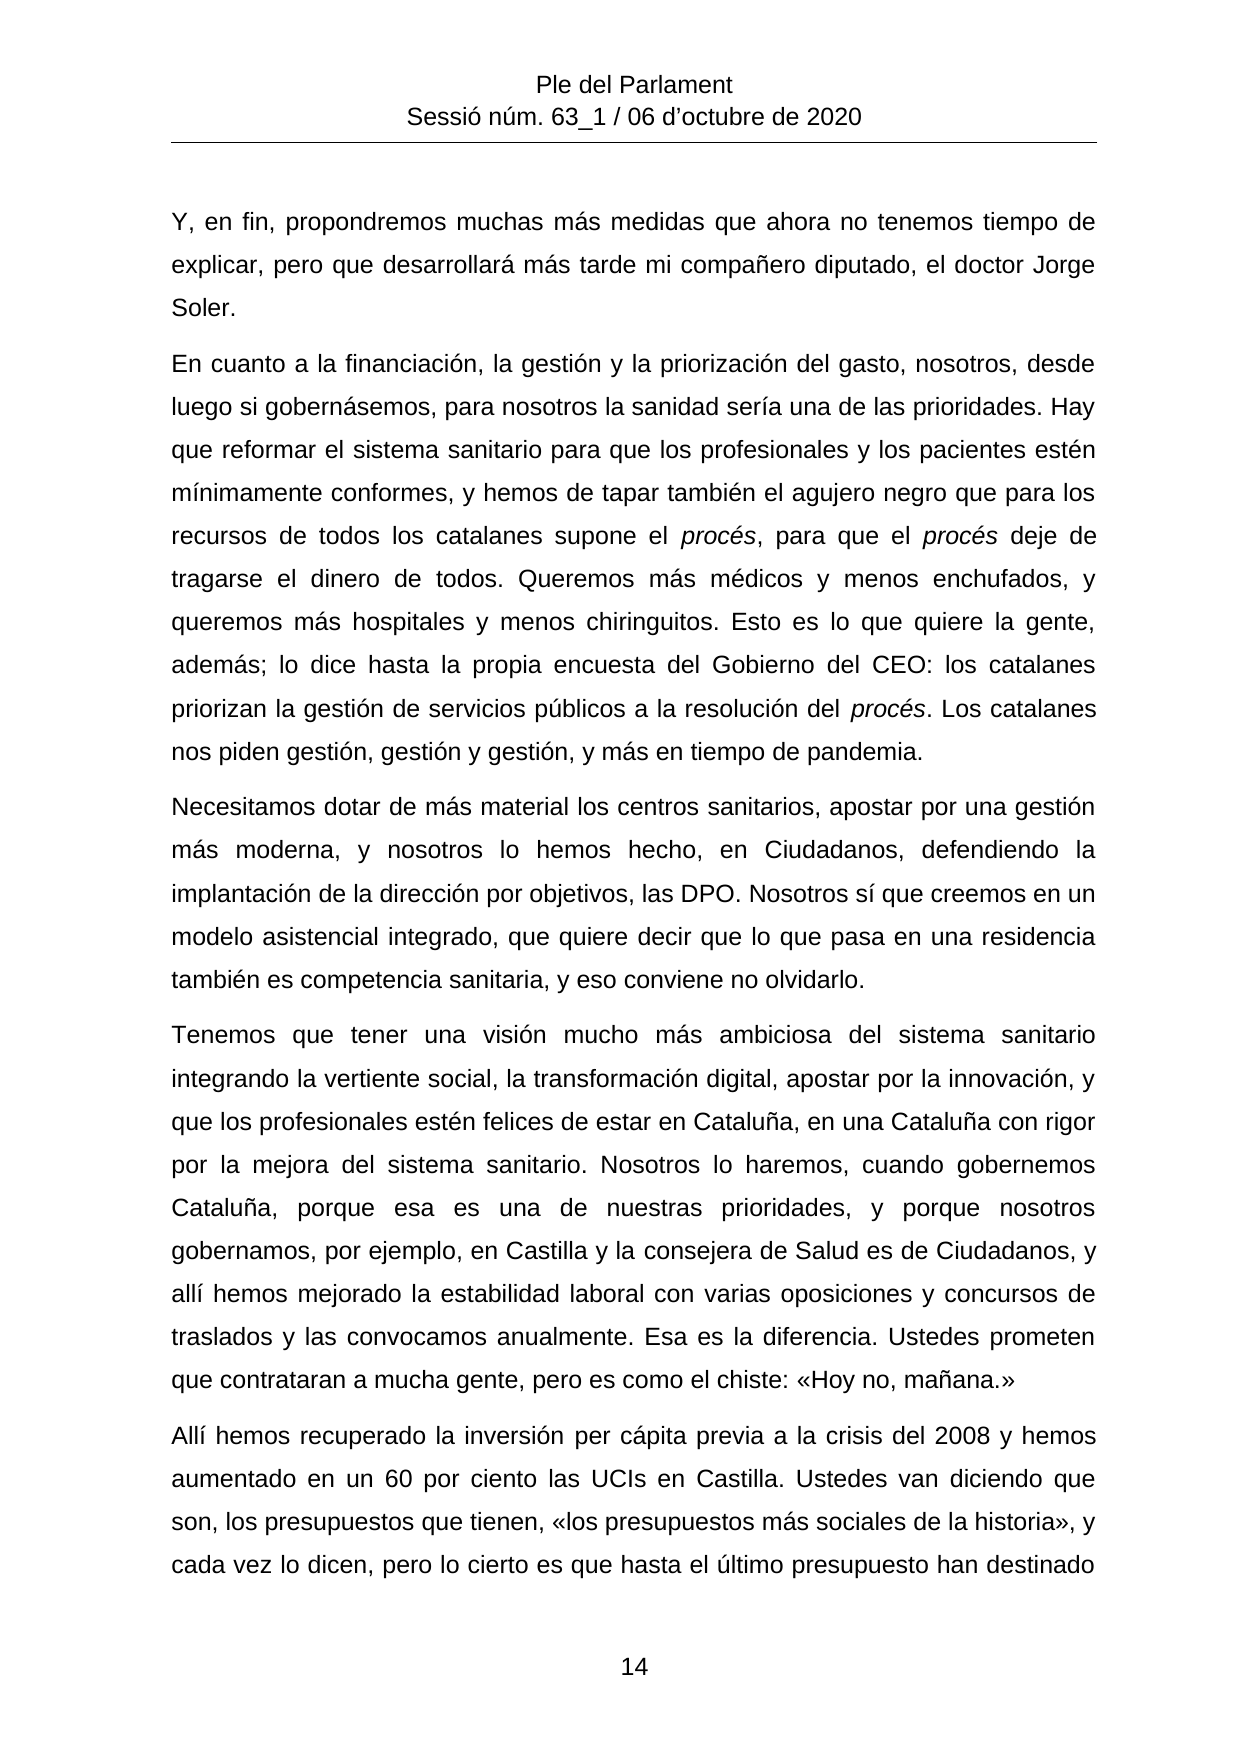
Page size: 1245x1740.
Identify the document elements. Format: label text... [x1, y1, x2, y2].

text Necesitamos dotar de más material los centros sanitarios, apostar por una gestión más moderna, y nosotros lo hemos hecho, en Ciudadanos, defendiendo la implantación de la dirección por objetivos, las DPO. Nosotros sí que creemos en un modelo asistencial integrado, que quiere decir que lo que pasa en una residencia también es competencia sanitaria, y eso conviene no olvidarlo. [171, 792, 1097, 994]
text Y, en fin, propondremos muchas más medidas que ahora no tenemos tiempo de explicar, pero que desarrollará más tarde mi compañero diputado, el doctor Jorge Soler. [171, 207, 1097, 322]
text En cuanto a la financiación, la gestión y la priorización del gasto, nosotros, desde luego si gobernásemos, para nosotros la sanidad sería una de las prioridades. Hay que reformar el sistema sanitario para que los profesionales y los pacientes estén mínimamente conformes, y hemos de tapar también el agujero negro que para los recursos de todos los catalanes supone el procés, para que el procés deje de tragarse el dinero de todos. Queremos más médicos y menos enchufados, y queremos más hospitales y menos chiringuitos. Esto es lo que quiere la gente, además; lo dice hasta la propia encuesta del Gobierno del CEO: los catalanes priorizan la gestión de servicios públicos a la resolución del procés. Los catalanes nos piden gestión, gestión y gestión, y más en tiempo de pandemia. [171, 349, 1097, 766]
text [171, 1421, 1097, 1579]
text Tenemos que tener una visión mucho más ambiciosa del sistema sanitario integrando la vertiente social, la transformación digital, apostar por la innovación, y que los profesionales estén felices de estar en Cataluña, en una Cataluña con rigor por la mejora del sistema sanitario. Nosotros lo haremos, cuando gobernemos Cataluña, porque esa es una de nuestras prioridades, y porque nosotros gobernamos, por ejemplo, en Castilla y la consejera de Salud es de Ciudadanos, y allí hemos mejorado la estabilidad laboral con varias oposiciones y concursos de traslados y las convocamos anualmente. Esa es la diferencia. Ustedes prometen que contrataran a mucha gente, pero es como el chiste: «Hoy no, mañana.» [171, 1021, 1097, 1394]
